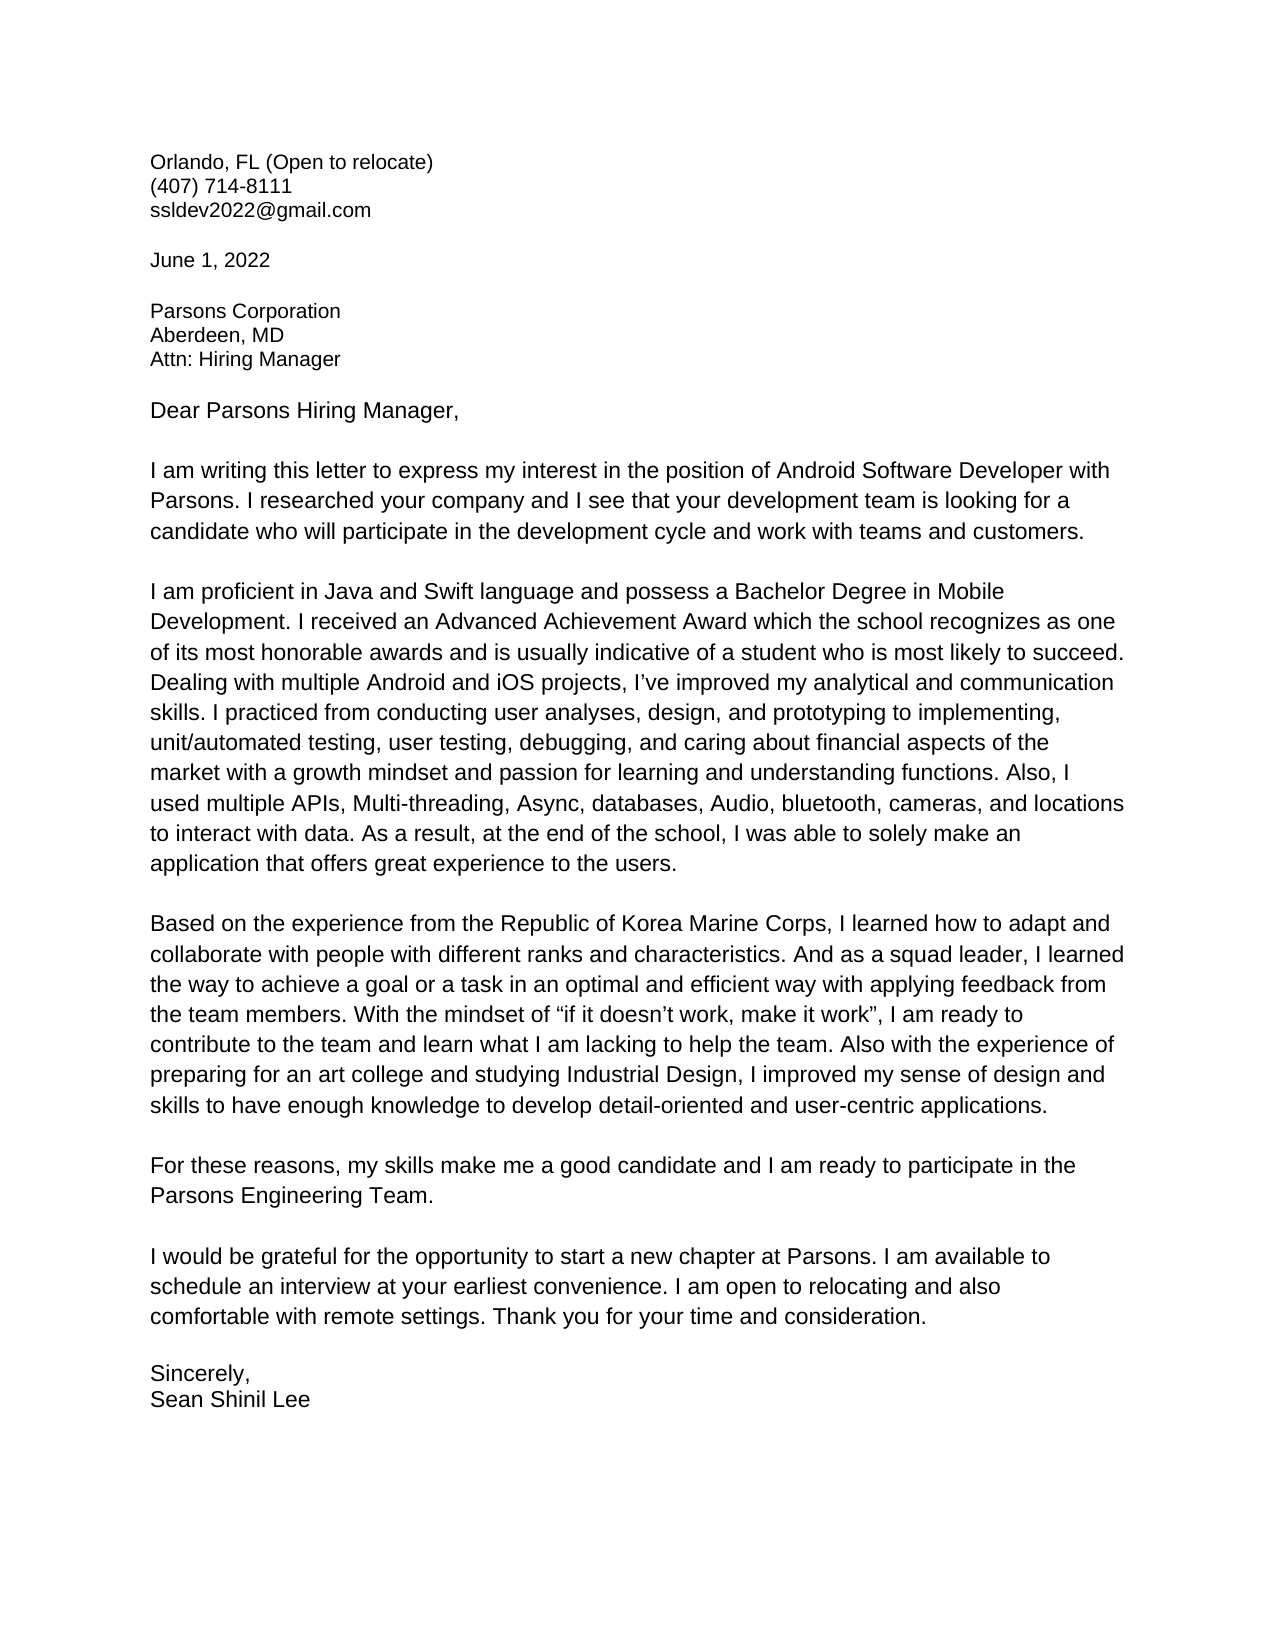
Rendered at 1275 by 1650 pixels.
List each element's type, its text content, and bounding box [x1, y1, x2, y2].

text Dear Parsons Hiring Manager, [150, 397, 1125, 423]
text Dealing with multiple Android and iOS projects, I’ve improved my analytical and communication skills. I practiced from conducting user analyses, design, and prototyping to implementing, unit/automated testing, user testing, debugging, and caring about financial aspects of the market with a growth mindset and passion for learning and understanding functions. Also, I used multiple APIs, Multi-threading, Async, databases, Audio, bluetooth, cameras, and locations to interact with data. As a result, at the end of the school, I was able to solely make an application that offers great experience to the users. [150, 669, 1125, 876]
text For these reasons, my skills make me a good candidate and I am ready to participate in the Parsons Engineering Team. [150, 1152, 1125, 1208]
text I am proficient in Java and Swift language and possess a Bachelor Degree in Mobile Development. I received an Advanced Achievement Award which the school recognizes as one of its most honorable awards and is usually indicative of a student who is most likely to succeed. [150, 578, 1125, 665]
text Attn: Hiring Manager [150, 346, 1125, 370]
text Parsons Corporation [150, 298, 1125, 322]
text Orlando, FL (Open to relocate) [150, 150, 1125, 174]
text Based on the experience from the Republic of Korea Marine Corps, I learned how to adapt and collaborate with people with different ranks and characteristics. And as a squad leader, I learned the way to achieve a goal or a task in an optimal and efficient way with applying feedback from the team members. With the mindset of “if it doesn’t work, make it work”, I am ready to contribute to the team and learn what I am lacking to help the team. Also with the experience of preparing for an art college and studying Industrial Design, I improved my sense of design and skills to have enough knowledge to develop detail-oriented and user-centric applications. [150, 910, 1125, 1118]
text I would be grateful for the opportunity to start a new chapter at Parsons. I am available to schedule an interview at your earliest convenience. I am open to relocating and also comfortable with remote settings. Thank you for your time and consideration. [150, 1243, 1125, 1329]
text (407) 714-8111 [150, 174, 1125, 198]
text Sean Shinil Lee [150, 1386, 1125, 1412]
text ssldev2022@gmail.com [150, 198, 1125, 222]
text June 1, 2022 [150, 248, 1125, 272]
text I am writing this letter to express my interest in the position of Android Software Developer with Parsons. I researched your company and I see that your development team is looking for a candidate who will participate in the development cycle and work with teams and customers. [150, 457, 1125, 544]
text Sincerely, [150, 1359, 1125, 1386]
text Aberdeen, MD [150, 322, 1125, 346]
